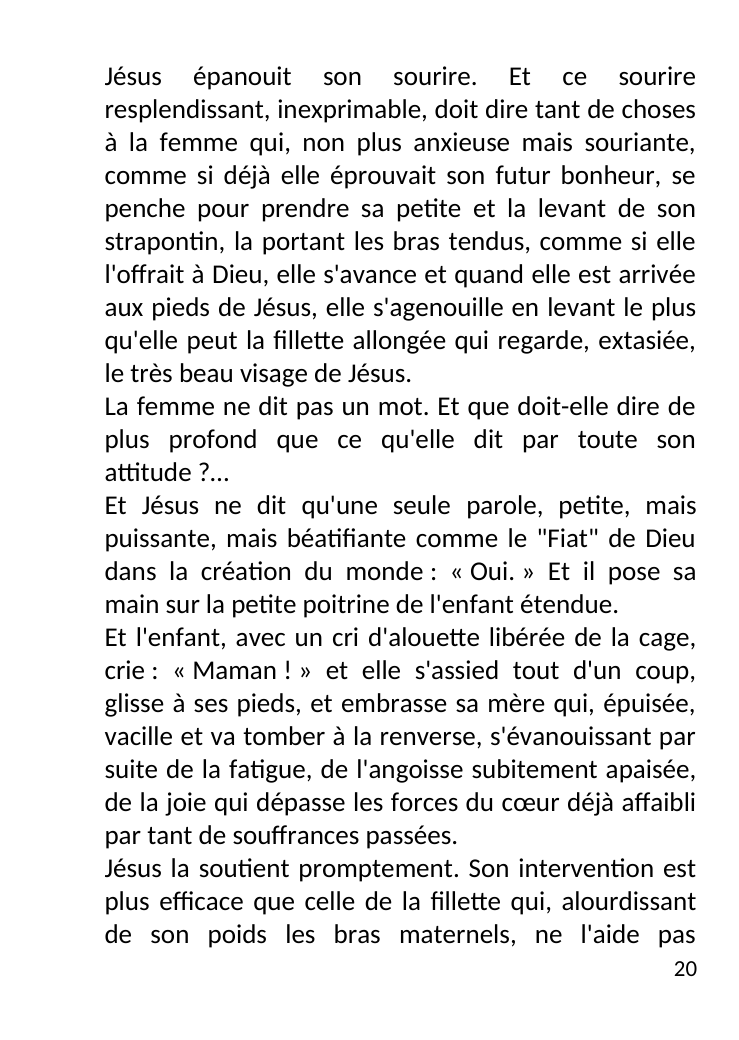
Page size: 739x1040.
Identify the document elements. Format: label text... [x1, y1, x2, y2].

text Et Jésus ne dit qu'une seule parole, petite, mais puissante, mais béatifiante comme le "Fiat" de Dieu dans la création du monde : « Oui. » Et il pose sa main sur la petite poitrine de l'enfant étendue. [104, 488, 697, 620]
text Et l'enfant, avec un cri d'alouette libérée de la cage, crie : « Maman ! » et elle s'assied tout d'un coup, glisse à ses pieds, et embrasse sa mère qui, épuisée, vacille et va tomber à la renverse, s'évanouissant par suite de la fatigue, de l'angoisse subitement apaisée, de la joie qui dépasse les forces du cœur déjà affaibli par tant de souffrances passées. [104, 620, 697, 852]
text La femme ne dit pas un mot. Et que doit-elle dire de plus profond que ce qu'elle dit par toute son attitude ?… [104, 389, 697, 488]
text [104, 852, 697, 951]
text Jésus épanouit son sourire. Et ce sourire resplendissant, inexprimable, doit dire tant de choses à la femme qui, non plus anxieuse mais souriante, comme si déjà elle éprouvait son futur bonheur, se penche pour prendre sa petite et la levant de son strapontin, la portant les bras tendus, comme si elle l'offrait à Dieu, elle s'avance et quand elle est arrivée aux pieds de Jésus, elle s'agenouille en levant le plus qu'elle peut la fillette allongée qui regarde, extasiée, le très beau visage de Jésus. [104, 59, 697, 389]
